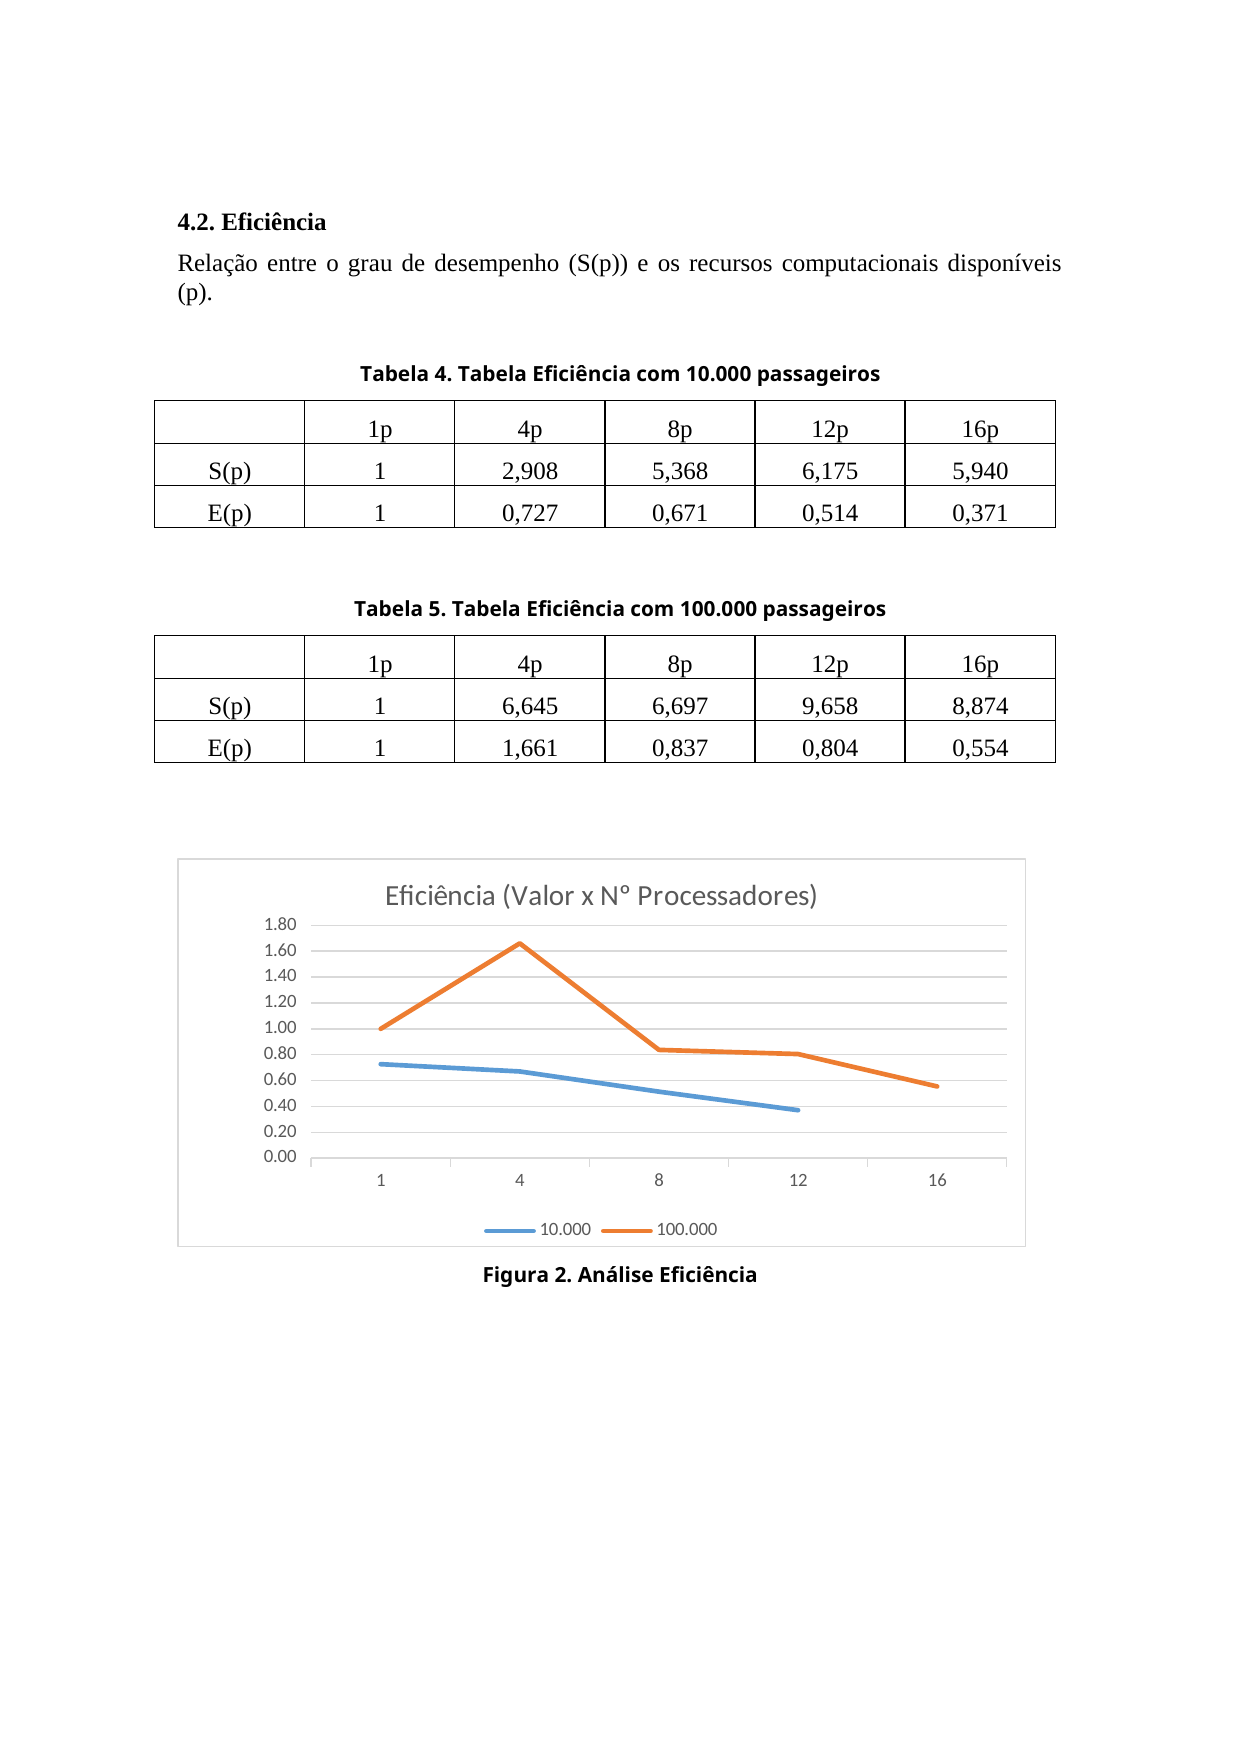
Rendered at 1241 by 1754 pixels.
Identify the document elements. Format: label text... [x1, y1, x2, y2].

table_header 1p [305, 636, 454, 678]
table_cell 1 [305, 444, 454, 485]
table_cell 9,658 [756, 679, 904, 720]
table_cell 8,874 [906, 679, 1055, 720]
text Relação entre o grau de desempenho (S(p)) e os recursos computacionais disponíveis (p). [177, 248, 1063, 306]
table_header 8p [606, 401, 754, 442]
table_header 4p [455, 401, 604, 442]
table_cell E(p) [155, 721, 304, 762]
table_cell 1 [305, 721, 454, 762]
table_cell 0,727 [455, 486, 604, 527]
table_cell 0,837 [606, 721, 754, 762]
text Tabela 5. Tabela Eficiência com 100.000 passageiros [224, 594, 1016, 623]
table_cell 5,368 [606, 444, 754, 485]
table_cell 0,371 [906, 486, 1055, 527]
table_cell S(p) [155, 444, 304, 485]
table_cell 6,645 [455, 679, 604, 720]
table_header 1p [305, 401, 454, 442]
table_cell 5,940 [906, 444, 1055, 485]
table_header [155, 401, 304, 442]
table_cell 1 [305, 679, 454, 720]
subtitle 4.2. Eficiência [177, 207, 1063, 236]
table_cell 0,804 [756, 721, 904, 762]
table_cell 0,554 [906, 721, 1055, 762]
table_header [155, 636, 304, 678]
table_header 4p [455, 636, 604, 678]
text Tabela 4. Tabela Eficiência com 10.000 passageiros [224, 359, 1016, 388]
table_cell 0,514 [756, 486, 904, 527]
text Figura 2. Análise Eficiência [224, 1260, 1016, 1288]
table_header 12p [756, 636, 904, 678]
table_cell E(p) [155, 486, 304, 527]
table_cell 6,175 [756, 444, 904, 485]
table_cell 1 [305, 486, 454, 527]
table_header 16p [906, 636, 1055, 678]
table_cell 1,661 [455, 721, 604, 762]
table_cell 0,671 [606, 486, 754, 527]
table_header 16p [906, 401, 1055, 442]
table_header 8p [606, 636, 754, 678]
table_cell 2,908 [455, 444, 604, 485]
table_cell 6,697 [606, 679, 754, 720]
table_header 12p [756, 401, 904, 442]
table_cell S(p) [155, 679, 304, 720]
